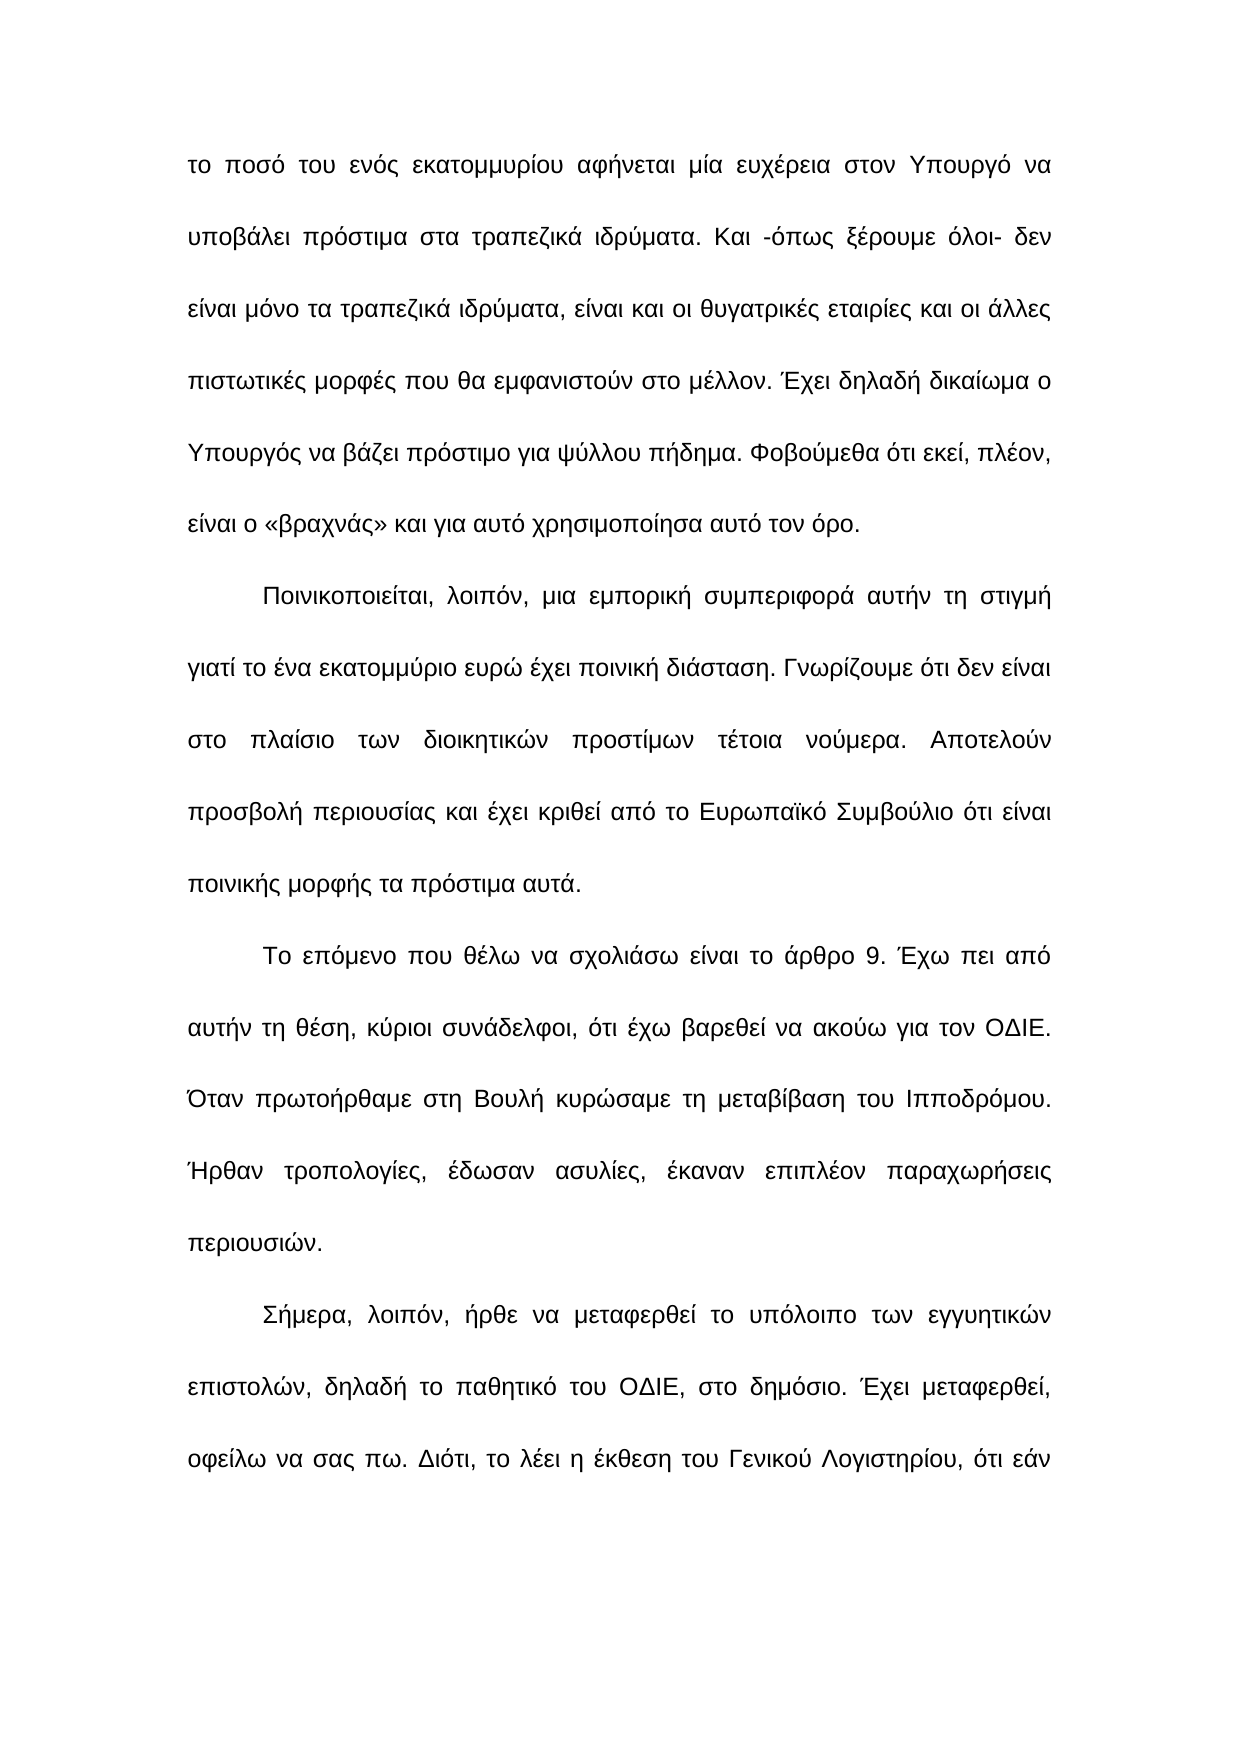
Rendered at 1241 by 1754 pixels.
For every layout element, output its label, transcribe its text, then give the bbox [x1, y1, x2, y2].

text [187, 150, 1053, 538]
text Ποινικοποιείται, λοιπόν, μια εμπορική συμπεριφορά αυτήν τη στιγμή γιατί το ένα εκατομμύριο ευρώ έχει ποινική διάσταση. Γνωρίζουμε ότι δεν είναι στο πλαίσιο των διοικητικών προστίμων τέτοια νούμερα. Αποτελούν προσβολή περιουσίας και έχει κριθεί από το Ευρωπαϊκό Συμβούλιο ότι είναι ποινικής μορφής τα πρόστιμα αυτά. [187, 581, 1053, 897]
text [187, 1300, 1053, 1472]
text Το επόμενο που θέλω να σχολιάσω είναι το άρθρο 9. Έχω πει από αυτήν τη θέση, κύριοι συνάδελφοι, ότι έχω βαρεθεί να ακούω για τον ΟΔΙΕ. Όταν πρωτοήρθαμε στη Βουλή κυρώσαμε τη μεταβίβαση του Ιπποδρόμου. Ήρθαν τροπολογίες, έδωσαν ασυλίες, έκαναν επιπλέον παραχωρήσεις περιουσιών. [187, 941, 1053, 1257]
